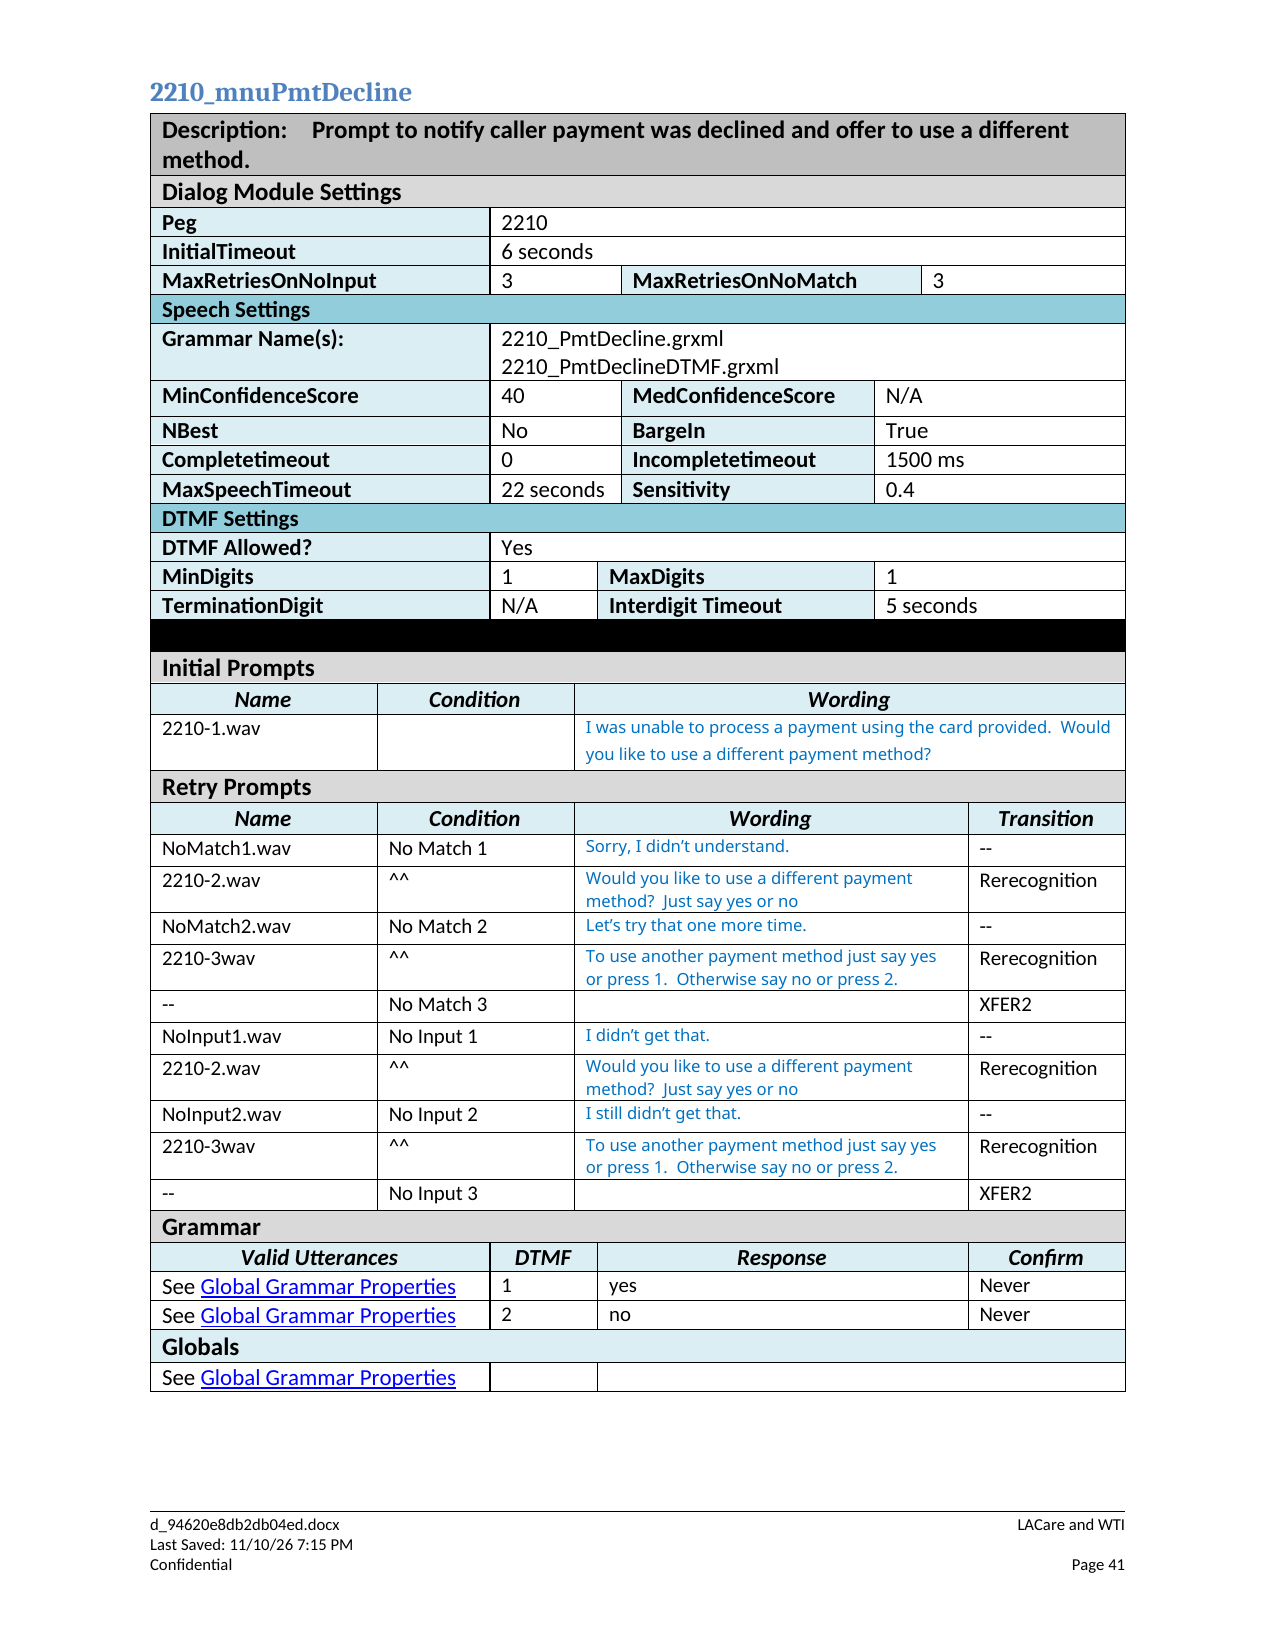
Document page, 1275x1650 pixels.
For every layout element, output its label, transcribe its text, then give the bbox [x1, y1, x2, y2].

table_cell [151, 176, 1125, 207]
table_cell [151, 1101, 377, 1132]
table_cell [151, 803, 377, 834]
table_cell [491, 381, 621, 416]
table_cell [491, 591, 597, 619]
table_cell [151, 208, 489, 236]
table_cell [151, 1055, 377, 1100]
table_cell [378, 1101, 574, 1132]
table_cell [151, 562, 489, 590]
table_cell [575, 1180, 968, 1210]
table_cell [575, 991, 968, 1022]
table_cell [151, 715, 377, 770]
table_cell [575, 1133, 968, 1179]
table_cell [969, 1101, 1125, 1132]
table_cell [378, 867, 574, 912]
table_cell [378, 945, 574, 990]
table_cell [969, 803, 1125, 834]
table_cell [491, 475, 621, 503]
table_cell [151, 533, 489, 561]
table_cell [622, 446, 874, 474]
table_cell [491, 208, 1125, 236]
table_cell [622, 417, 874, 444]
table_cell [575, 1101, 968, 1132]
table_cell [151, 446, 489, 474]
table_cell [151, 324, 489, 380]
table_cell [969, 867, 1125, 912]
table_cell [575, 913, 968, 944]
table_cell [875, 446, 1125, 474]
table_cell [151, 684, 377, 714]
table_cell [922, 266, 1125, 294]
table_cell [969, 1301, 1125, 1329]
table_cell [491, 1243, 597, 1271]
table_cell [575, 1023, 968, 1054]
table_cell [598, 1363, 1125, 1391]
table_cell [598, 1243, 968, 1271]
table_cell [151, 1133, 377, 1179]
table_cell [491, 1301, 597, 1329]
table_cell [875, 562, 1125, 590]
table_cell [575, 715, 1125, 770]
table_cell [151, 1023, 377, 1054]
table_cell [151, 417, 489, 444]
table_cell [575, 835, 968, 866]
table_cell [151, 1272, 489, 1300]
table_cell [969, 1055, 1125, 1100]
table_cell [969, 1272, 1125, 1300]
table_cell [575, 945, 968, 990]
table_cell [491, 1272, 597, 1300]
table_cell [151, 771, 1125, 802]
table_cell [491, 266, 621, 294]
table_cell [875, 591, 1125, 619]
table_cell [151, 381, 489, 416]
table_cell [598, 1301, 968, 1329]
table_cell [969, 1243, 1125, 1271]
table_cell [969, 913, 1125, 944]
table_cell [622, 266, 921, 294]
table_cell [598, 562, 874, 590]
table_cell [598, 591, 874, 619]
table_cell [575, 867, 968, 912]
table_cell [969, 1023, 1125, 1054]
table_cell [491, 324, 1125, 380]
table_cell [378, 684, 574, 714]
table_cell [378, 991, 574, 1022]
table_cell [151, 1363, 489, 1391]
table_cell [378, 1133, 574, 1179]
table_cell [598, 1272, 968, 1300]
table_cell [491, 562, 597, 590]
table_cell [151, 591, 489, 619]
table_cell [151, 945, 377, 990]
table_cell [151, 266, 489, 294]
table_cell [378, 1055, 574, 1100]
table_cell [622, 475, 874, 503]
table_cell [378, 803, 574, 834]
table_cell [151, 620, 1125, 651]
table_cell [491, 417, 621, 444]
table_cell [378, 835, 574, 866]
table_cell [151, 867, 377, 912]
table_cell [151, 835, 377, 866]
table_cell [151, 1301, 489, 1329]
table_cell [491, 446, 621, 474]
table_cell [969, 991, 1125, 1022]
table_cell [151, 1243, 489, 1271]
subtitle 2210_mnuPmtDecline [150, 77, 1125, 108]
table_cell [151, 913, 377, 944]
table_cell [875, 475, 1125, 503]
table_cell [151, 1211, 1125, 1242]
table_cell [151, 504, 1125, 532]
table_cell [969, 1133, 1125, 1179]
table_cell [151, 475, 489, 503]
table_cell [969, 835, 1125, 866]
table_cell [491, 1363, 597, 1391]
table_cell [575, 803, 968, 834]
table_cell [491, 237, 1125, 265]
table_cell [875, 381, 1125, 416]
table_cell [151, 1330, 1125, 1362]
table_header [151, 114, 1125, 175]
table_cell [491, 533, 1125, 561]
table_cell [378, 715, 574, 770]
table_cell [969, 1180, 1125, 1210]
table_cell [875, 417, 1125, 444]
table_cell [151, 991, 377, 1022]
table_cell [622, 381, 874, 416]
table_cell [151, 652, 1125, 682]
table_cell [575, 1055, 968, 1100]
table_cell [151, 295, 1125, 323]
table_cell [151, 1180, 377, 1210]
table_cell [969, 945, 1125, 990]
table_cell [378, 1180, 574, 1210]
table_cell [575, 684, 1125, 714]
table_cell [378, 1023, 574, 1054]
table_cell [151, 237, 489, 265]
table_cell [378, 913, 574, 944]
